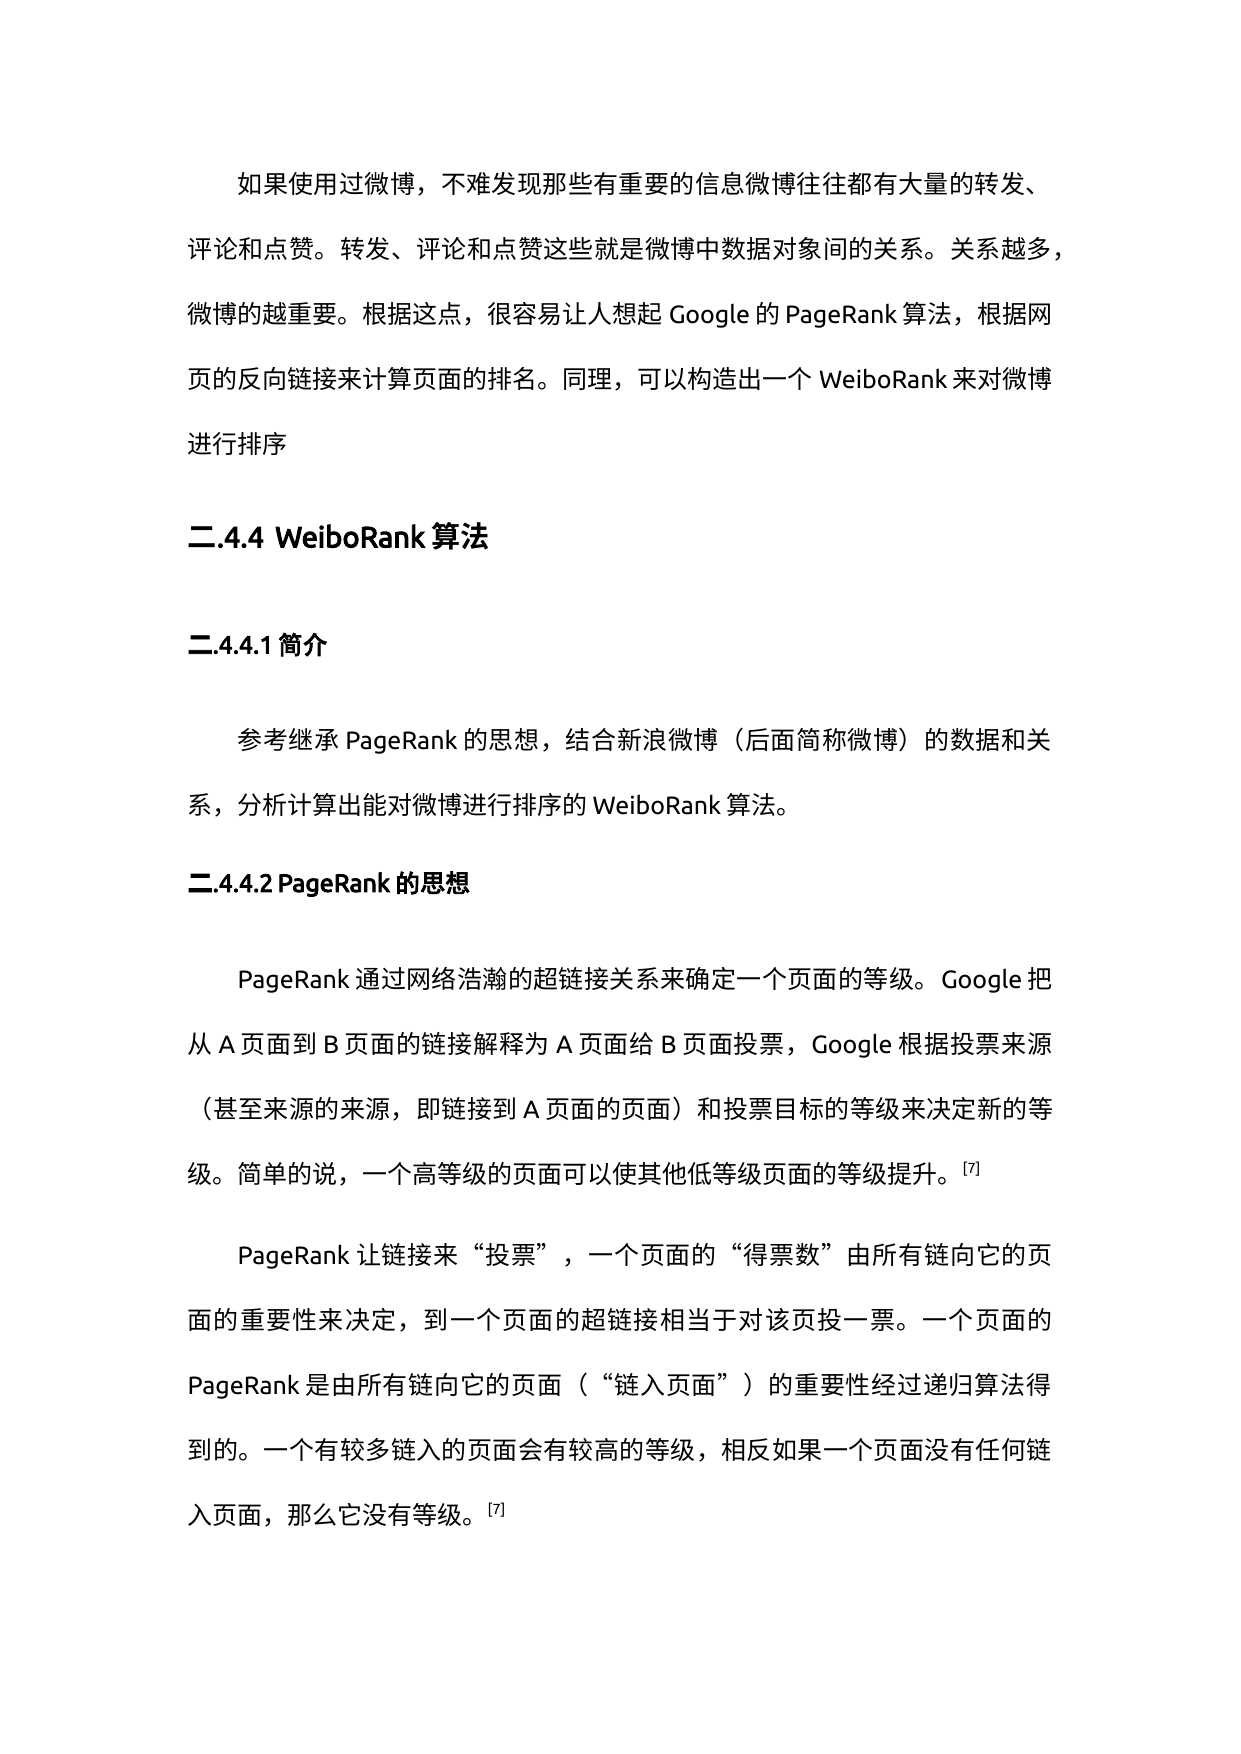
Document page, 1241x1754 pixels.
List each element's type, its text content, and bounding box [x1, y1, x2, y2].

text PageRank通过网络浩瀚的超链接关系来确定一个页面的等级。Google把从A页面到B页面的链接解释为A页面给B页面投票，Google根据投票来源（甚至来源的来源，即链接到A页面的页面）和投票目标的等级来决定新的等级。简单的说，一个高等级的页面可以使其他低等级页面的等级提升。[] [187, 945, 1053, 1205]
subtitle WeiboRank算法 [187, 502, 1053, 567]
subtitle 简介 [187, 627, 1053, 659]
subtitle PageRank的思想 [187, 866, 1053, 898]
text 参考继承PageRank的思想，结合新浪微博（后面简称微博）的数据和关系，分析计算出能对微博进行排序的WeiboRank算法。 [187, 706, 1053, 836]
text PageRank让链接来“投票”，一个页面的“得票数”由所有链向它的页面的重要性来决定，到一个页面的超链接相当于对该页投一票。一个页面的PageRank是由所有链向它的页面（“链入页面”）的重要性经过递归算法得到的。一个有较多链入的页面会有较高的等级，相反如果一个页面没有任何链入页面，那么它没有等级。[7] [187, 1221, 1053, 1546]
text 如果使用过微博，不难发现那些有重要的信息微博往往都有大量的转发、评论和点赞。转发、评论和点赞这些就是微博中数据对象间的关系。关系越多，微博的越重要。根据这点，很容易让人想起Google的PageRank算法，根据网页的反向链接来计算页面的排名。同理，可以构造出一个WeiboRank来对微博进行排序 [187, 150, 1053, 475]
